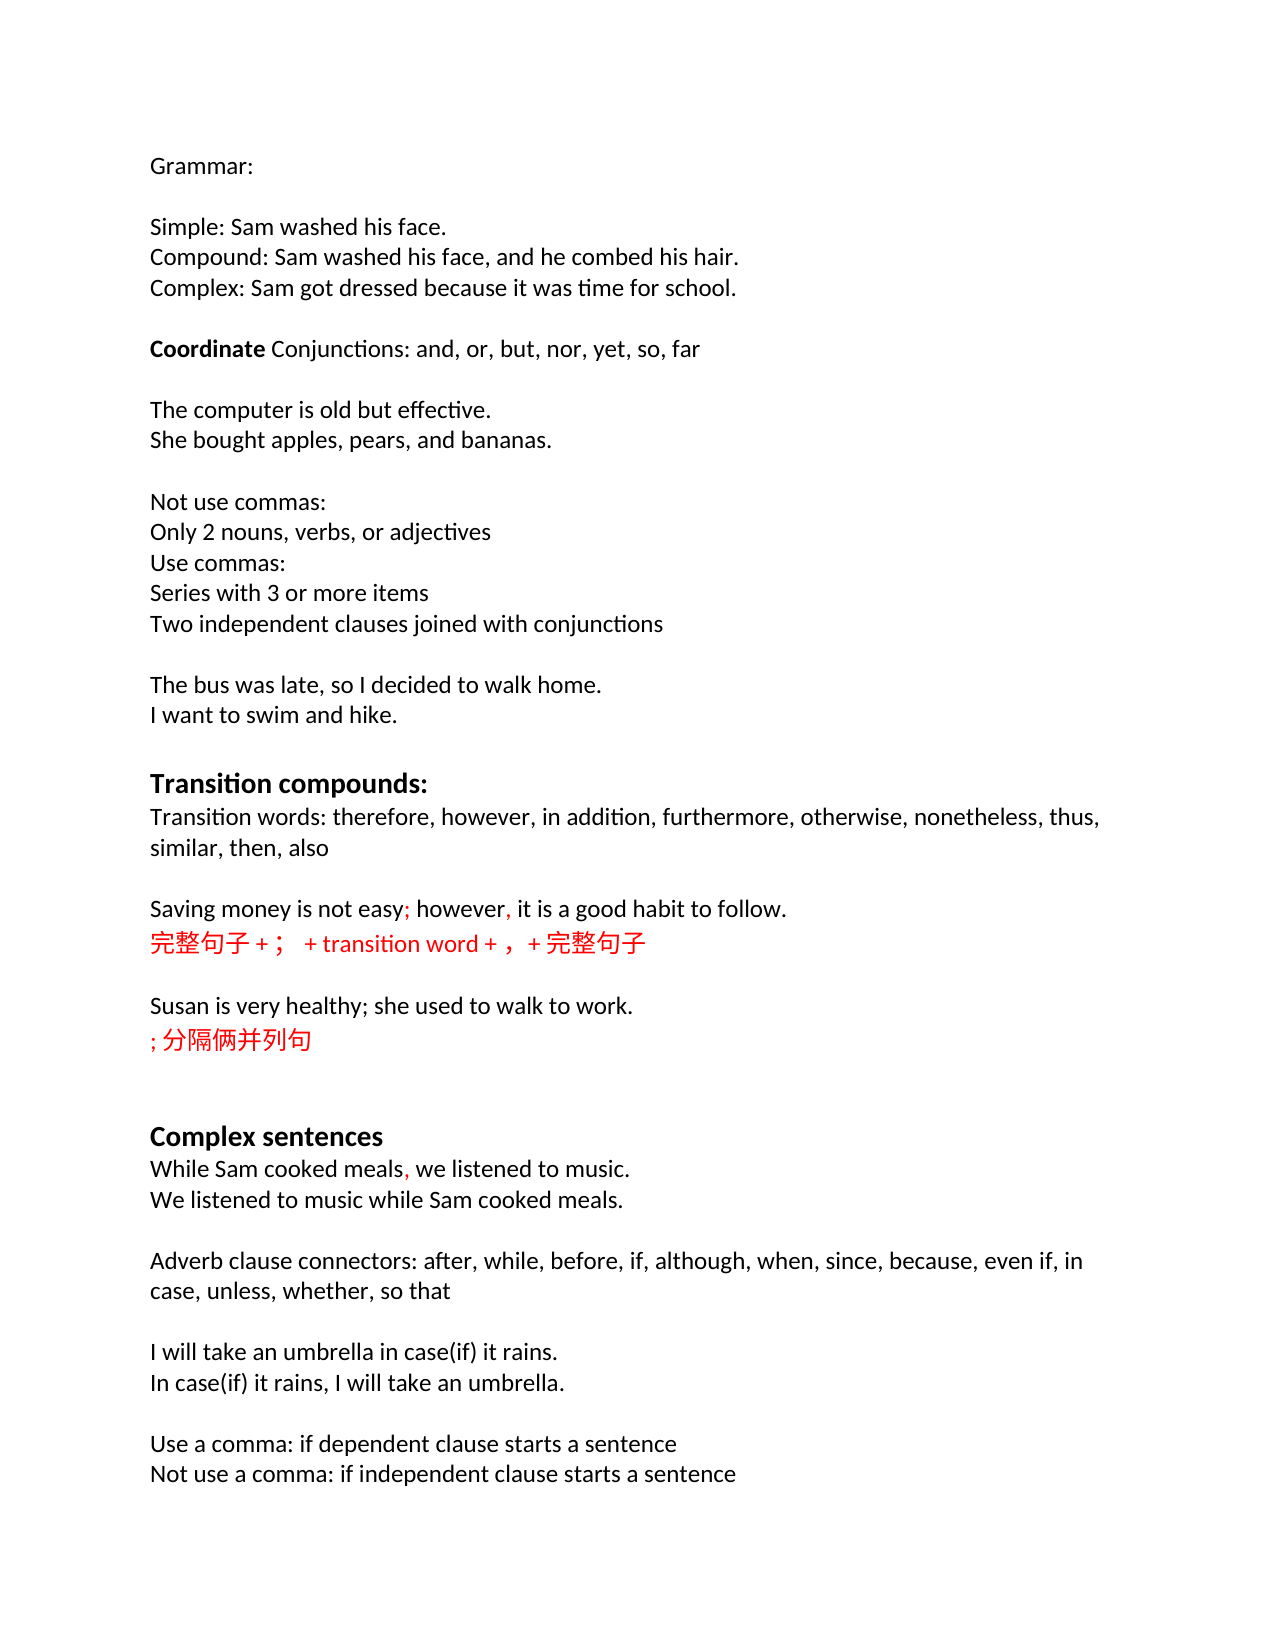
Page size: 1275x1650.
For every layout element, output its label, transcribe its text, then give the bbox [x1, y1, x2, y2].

text Two independent clauses joined with conjunctions [150, 608, 1125, 638]
text 完整句子 + ； + transition word + ，+ 完整句子 [150, 923, 1125, 959]
text Compound: Sam washed his face, and he combed his hair. [150, 242, 1125, 272]
text The computer is old but effective. [150, 394, 1125, 425]
text I will take an umbrella in case(if) it rains. [150, 1337, 1125, 1367]
text Saving money is not easy; however, it is a good habit to follow. [150, 893, 1125, 923]
text In case(if) it rains, I will take an umbrella. [150, 1367, 1125, 1398]
text Complex sentences [150, 1118, 1125, 1153]
text The bus was late, so I decided to walk home. [150, 669, 1125, 699]
text Simple: Sam washed his face. [150, 211, 1125, 242]
text ; 分隔俩并列句 [150, 1021, 1125, 1057]
text Only 2 nouns, verbs, or adjectives [150, 516, 1125, 547]
text I want to swim and hike. [150, 699, 1125, 730]
text Not use a comma: if independent clause starts a sentence [150, 1459, 1125, 1489]
text Susan is very healthy; she used to walk to work. [150, 990, 1125, 1021]
text Series with 3 or more items [150, 577, 1125, 608]
text Complex: Sam got dressed because it was time for school. [150, 272, 1125, 303]
text Use commas: [150, 547, 1125, 577]
text Adverb clause connectors: after, while, before, if, although, when, since, because, even if, in case, unless, whether, so that [150, 1245, 1125, 1306]
text Transition words: therefore, however, in addition, furthermore, otherwise, nonetheless, thus, similar, then, also [150, 801, 1125, 862]
text Not use commas: [150, 486, 1125, 516]
text Transition compounds: [150, 766, 1125, 801]
text Grammar: [150, 150, 1125, 181]
text Use a comma: if dependent clause starts a sentence [150, 1428, 1125, 1459]
text Coordinate Conjunctions: and, or, but, nor, yet, so, far [150, 333, 1125, 364]
text We listened to music while Sam cooked meals. [150, 1184, 1125, 1214]
text She bought apples, pears, and bananas. [150, 425, 1125, 455]
text While Sam cooked meals, we listened to music. [150, 1153, 1125, 1184]
